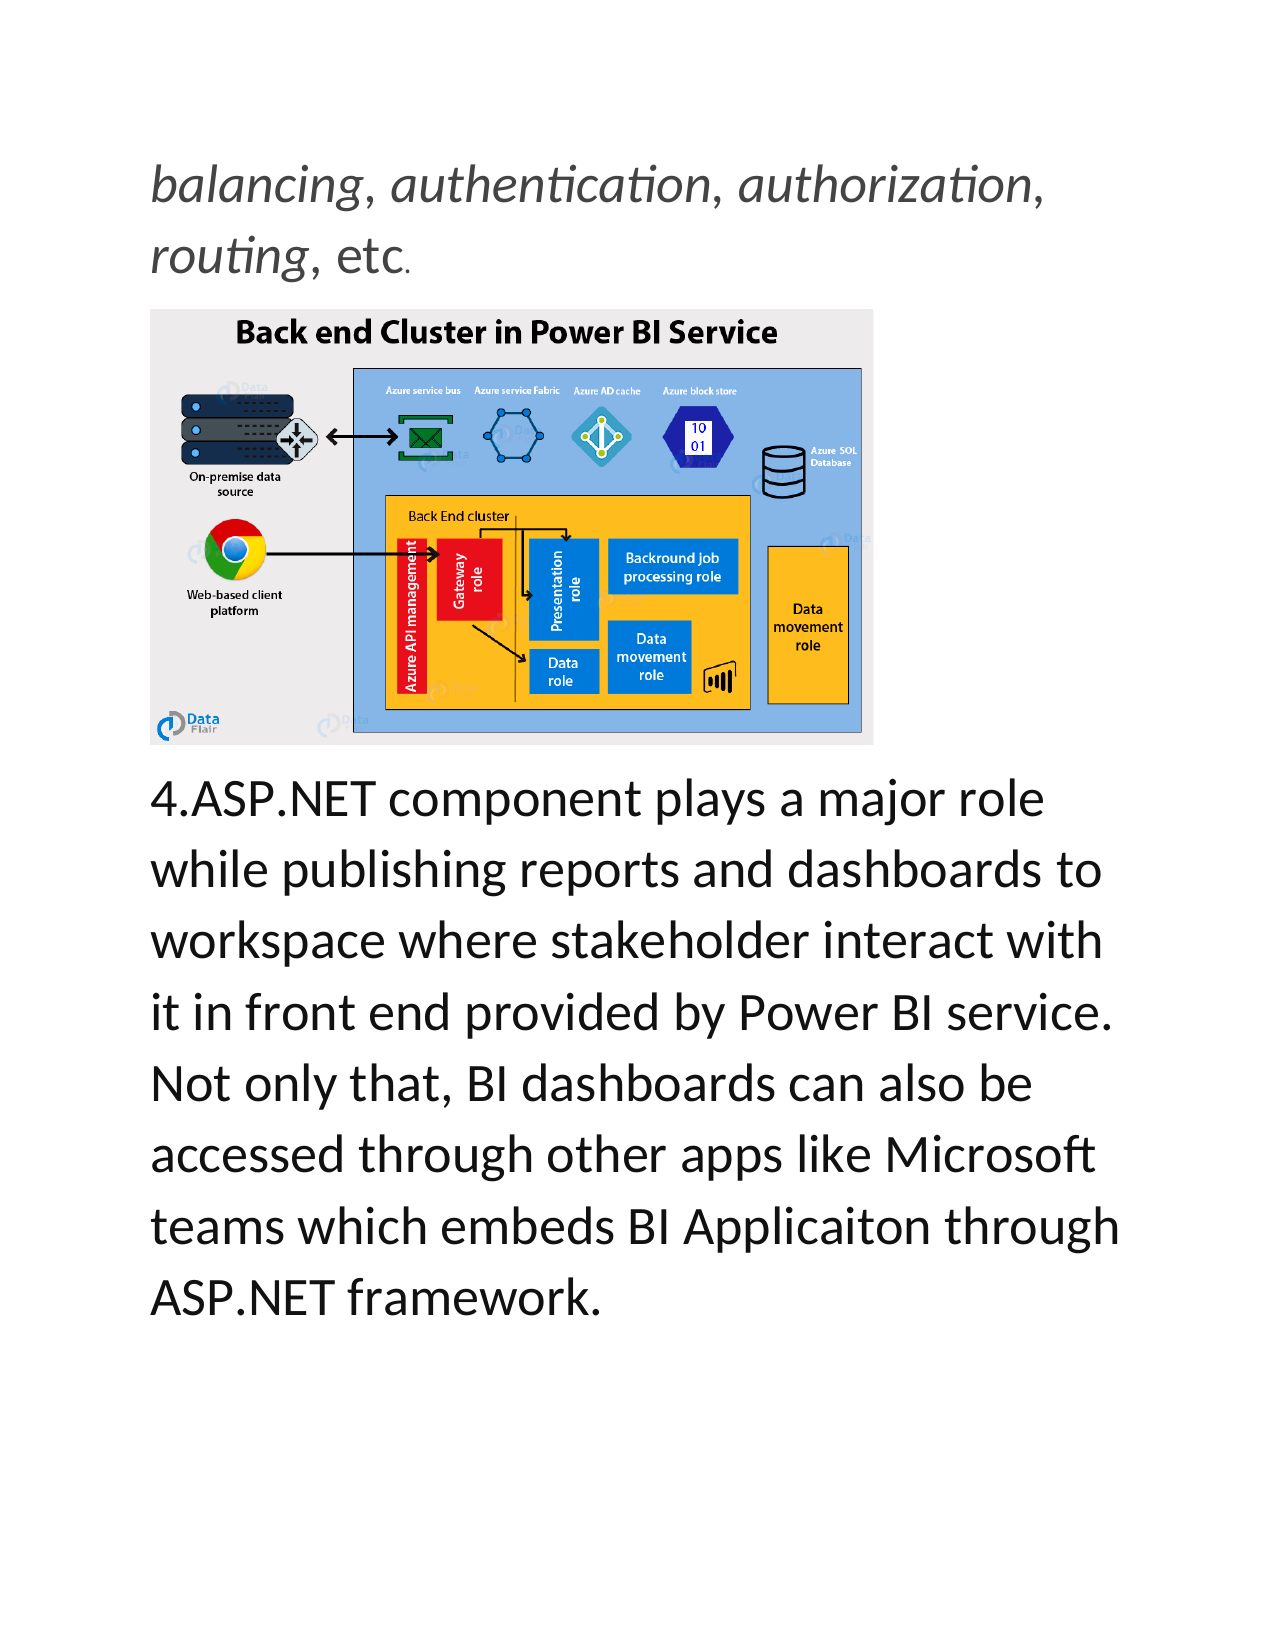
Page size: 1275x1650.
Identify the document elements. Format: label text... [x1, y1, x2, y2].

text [150, 150, 1125, 287]
text 4.ASP.NET component plays a major role while publishing reports and dashboards to workspace where stakeholder interact with it in front end provided by Power BI service. Not only that, BI dashboards can also be accessed through other apps like Microsoft teams which embeds BI Applicaiton through ASP.NET framework. [150, 763, 1125, 1329]
picture [150, 309, 874, 745]
